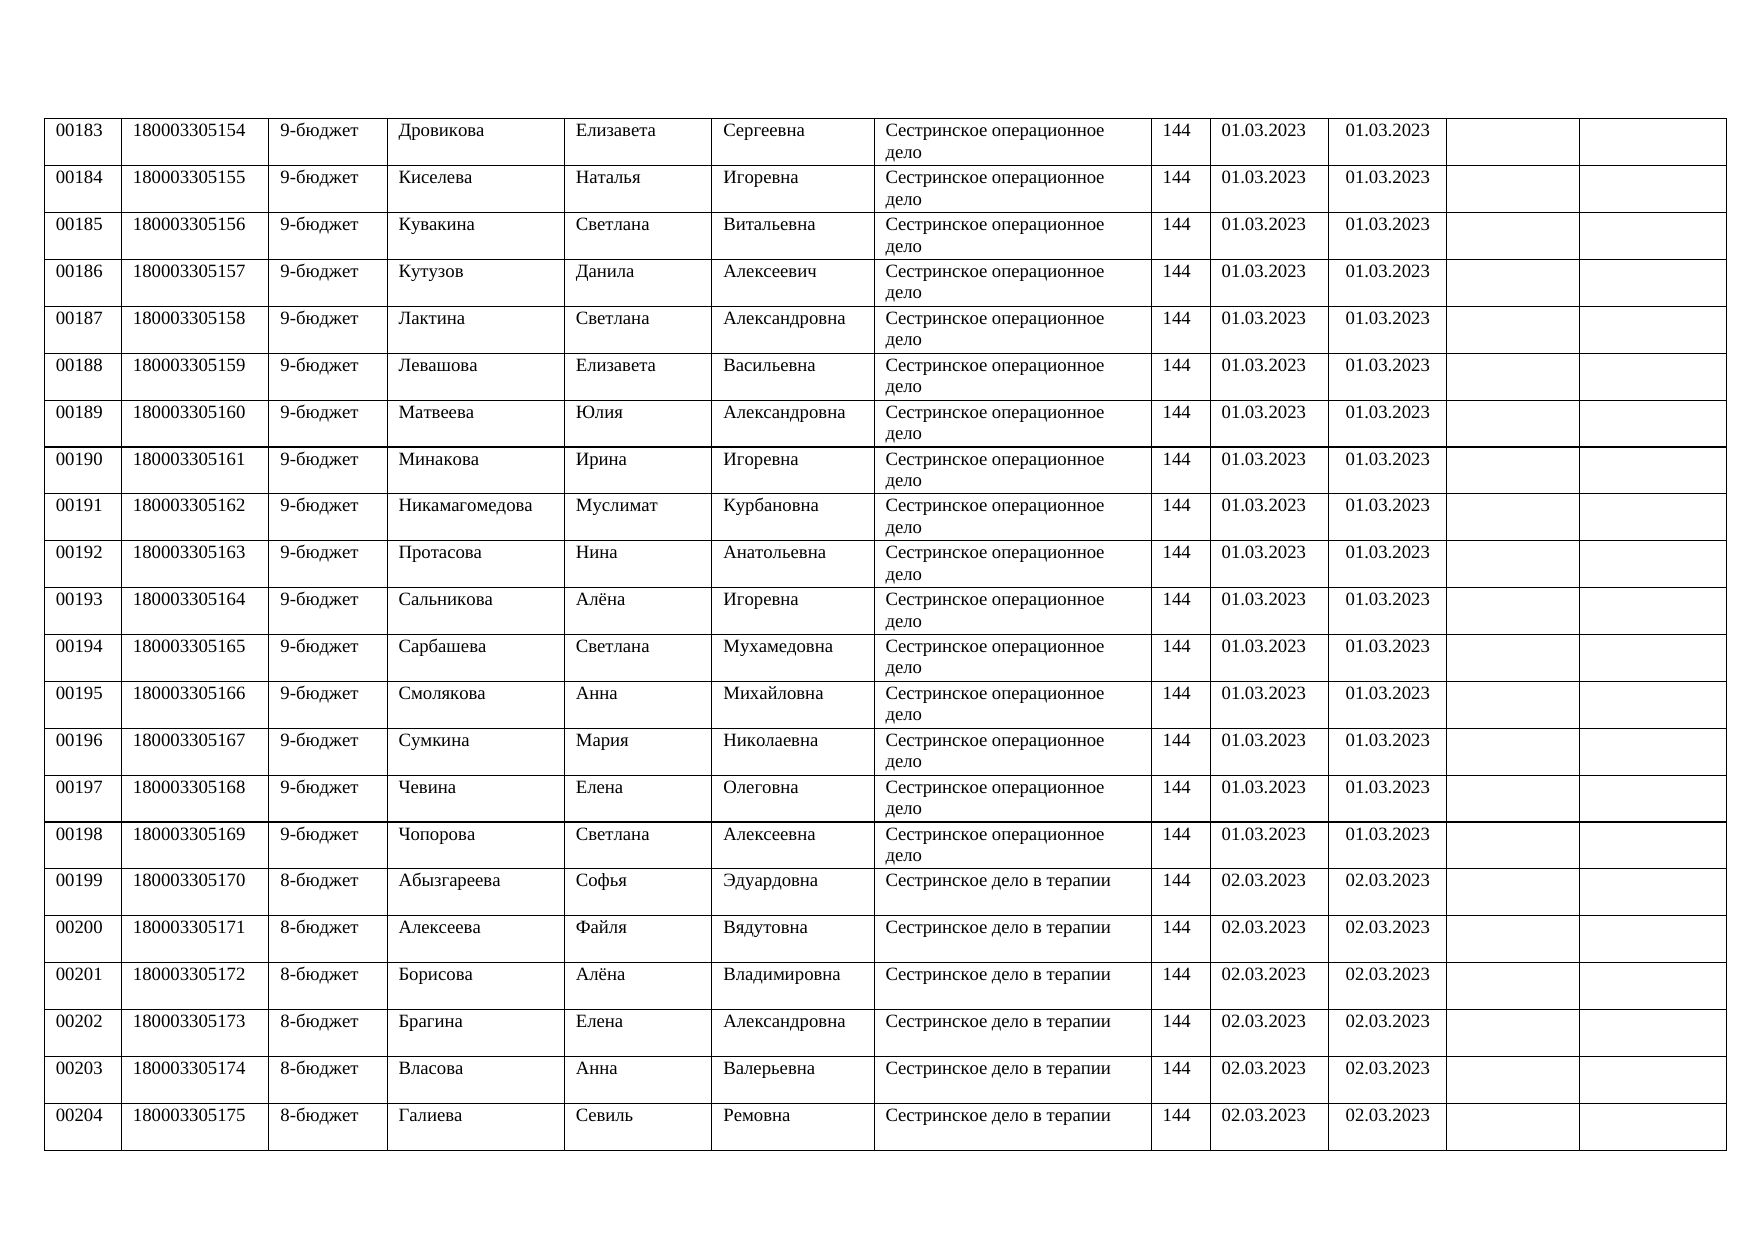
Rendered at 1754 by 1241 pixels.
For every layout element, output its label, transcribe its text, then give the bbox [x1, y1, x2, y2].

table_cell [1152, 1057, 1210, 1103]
table_cell 9-бюджет [269, 260, 387, 306]
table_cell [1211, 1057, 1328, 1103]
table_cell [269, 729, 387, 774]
table_cell 9-бюджет [269, 682, 387, 728]
table_cell Лактина [388, 307, 564, 353]
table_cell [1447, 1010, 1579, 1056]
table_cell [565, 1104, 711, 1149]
table_cell [1447, 635, 1579, 681]
table_cell [1580, 166, 1726, 212]
table_cell 9-бюджет [269, 541, 387, 587]
table_cell [1447, 260, 1579, 306]
table_cell Александровна [712, 401, 874, 446]
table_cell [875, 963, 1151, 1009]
table_cell Игоревна [712, 166, 874, 212]
table_cell 00188 [45, 354, 121, 399]
table_cell Алёна [565, 588, 711, 634]
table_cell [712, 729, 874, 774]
table_cell Наталья [565, 166, 711, 212]
table_cell Сестринское операционное дело [875, 541, 1151, 587]
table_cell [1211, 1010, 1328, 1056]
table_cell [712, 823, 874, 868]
table_cell Елизавета [565, 354, 711, 399]
table_cell 01.03.2023 [1329, 260, 1446, 306]
table_cell 01.03.2023 [1329, 354, 1446, 399]
table_cell Муслимат [565, 494, 711, 540]
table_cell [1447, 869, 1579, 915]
table_cell Ирина [565, 448, 711, 493]
table_cell 01.03.2023 [1329, 588, 1446, 634]
table_cell [1447, 494, 1579, 540]
table_cell [1447, 354, 1579, 399]
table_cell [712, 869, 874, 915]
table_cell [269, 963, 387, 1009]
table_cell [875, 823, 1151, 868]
table_cell Елизавета [565, 119, 711, 165]
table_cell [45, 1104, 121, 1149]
table_cell 144 [1152, 588, 1210, 634]
table_cell 00192 [45, 541, 121, 587]
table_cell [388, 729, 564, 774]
table_cell 180003305155 [122, 166, 268, 212]
table_cell 00186 [45, 260, 121, 306]
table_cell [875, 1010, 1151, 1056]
table_cell 01.03.2023 [1211, 307, 1328, 353]
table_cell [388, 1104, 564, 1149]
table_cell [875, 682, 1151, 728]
table_cell 01.03.2023 [1211, 213, 1328, 259]
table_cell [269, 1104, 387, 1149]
table_cell Кутузов [388, 260, 564, 306]
table_cell 144 [1152, 541, 1210, 587]
table_cell Михайловна [712, 682, 874, 728]
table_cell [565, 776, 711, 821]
table_cell 180003305154 [122, 119, 268, 165]
table_cell 144 [1152, 307, 1210, 353]
table_cell 01.03.2023 [1329, 494, 1446, 540]
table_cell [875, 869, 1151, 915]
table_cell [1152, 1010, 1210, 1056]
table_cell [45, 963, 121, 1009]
table_cell 00195 [45, 682, 121, 728]
table_cell [1580, 635, 1726, 681]
table_cell 01.03.2023 [1329, 635, 1446, 681]
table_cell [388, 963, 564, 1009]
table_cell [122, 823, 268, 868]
table_cell Курбановна [712, 494, 874, 540]
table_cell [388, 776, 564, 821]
table_cell Светлана [565, 213, 711, 259]
table_cell [1447, 448, 1579, 493]
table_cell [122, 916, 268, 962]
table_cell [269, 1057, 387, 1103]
table_cell [1580, 541, 1726, 587]
table_cell 180003305165 [122, 635, 268, 681]
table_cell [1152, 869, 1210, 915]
table_cell Светлана [565, 635, 711, 681]
table_cell [1447, 401, 1579, 446]
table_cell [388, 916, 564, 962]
table_cell Сестринское операционное дело [875, 448, 1151, 493]
table_cell 180003305161 [122, 448, 268, 493]
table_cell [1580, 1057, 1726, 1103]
table_cell Сестринское операционное дело [875, 354, 1151, 399]
table_cell 180003305159 [122, 354, 268, 399]
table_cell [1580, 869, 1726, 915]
table_cell 00185 [45, 213, 121, 259]
table_cell Мухамедовна [712, 635, 874, 681]
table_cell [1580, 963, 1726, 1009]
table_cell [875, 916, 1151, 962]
table_cell Киселева [388, 166, 564, 212]
table_cell 00193 [45, 588, 121, 634]
table_cell [1447, 588, 1579, 634]
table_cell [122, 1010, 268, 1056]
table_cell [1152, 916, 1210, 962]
table_cell [1580, 494, 1726, 540]
table_cell 9-бюджет [269, 307, 387, 353]
table_cell 00190 [45, 448, 121, 493]
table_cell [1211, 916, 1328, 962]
table_cell Сестринское операционное дело [875, 635, 1151, 681]
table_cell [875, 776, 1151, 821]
table_cell Васильевна [712, 354, 874, 399]
table_cell 9-бюджет [269, 448, 387, 493]
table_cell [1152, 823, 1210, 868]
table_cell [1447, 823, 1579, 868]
table_cell [1580, 354, 1726, 399]
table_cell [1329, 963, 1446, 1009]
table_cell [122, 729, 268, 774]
table_cell 180003305164 [122, 588, 268, 634]
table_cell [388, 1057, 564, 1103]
table_cell Левашова [388, 354, 564, 399]
table_cell Сергеевна [712, 119, 874, 165]
table_cell Сарбашева [388, 635, 564, 681]
table_cell [1447, 307, 1579, 353]
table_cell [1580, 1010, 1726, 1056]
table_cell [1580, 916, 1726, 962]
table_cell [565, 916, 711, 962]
table_cell 180003305156 [122, 213, 268, 259]
table_cell Сестринское операционное дело [875, 260, 1151, 306]
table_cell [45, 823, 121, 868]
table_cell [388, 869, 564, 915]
table_cell Дровикова [388, 119, 564, 165]
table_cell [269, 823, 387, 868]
table_cell 9-бюджет [269, 494, 387, 540]
table_cell Кувакина [388, 213, 564, 259]
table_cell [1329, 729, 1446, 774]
table_cell Алексеевич [712, 260, 874, 306]
table_cell [1580, 260, 1726, 306]
table_cell Игоревна [712, 588, 874, 634]
table_cell [1580, 448, 1726, 493]
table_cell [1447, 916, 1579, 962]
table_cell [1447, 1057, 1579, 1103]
table_cell Сестринское операционное дело [875, 213, 1151, 259]
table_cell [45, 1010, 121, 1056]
table_cell 9-бюджет [269, 635, 387, 681]
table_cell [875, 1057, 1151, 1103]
table_cell 01.03.2023 [1329, 307, 1446, 353]
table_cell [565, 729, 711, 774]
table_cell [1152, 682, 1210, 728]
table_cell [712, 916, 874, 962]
table_cell Сестринское операционное дело [875, 401, 1151, 446]
table_cell 01.03.2023 [1211, 354, 1328, 399]
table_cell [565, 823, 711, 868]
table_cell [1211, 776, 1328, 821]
table_cell 144 [1152, 354, 1210, 399]
table_cell 180003305163 [122, 541, 268, 587]
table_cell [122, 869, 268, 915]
table_cell [1447, 213, 1579, 259]
table_cell Витальевна [712, 213, 874, 259]
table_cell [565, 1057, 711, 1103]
table_cell Сестринское операционное дело [875, 588, 1151, 634]
table_cell Нина [565, 541, 711, 587]
table_cell 180003305166 [122, 682, 268, 728]
table_cell 01.03.2023 [1211, 166, 1328, 212]
table_cell 00189 [45, 401, 121, 446]
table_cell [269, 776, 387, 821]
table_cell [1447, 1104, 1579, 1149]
table_cell 01.03.2023 [1211, 401, 1328, 446]
table_cell Данила [565, 260, 711, 306]
table_cell 144 [1152, 260, 1210, 306]
table_cell [1447, 119, 1579, 165]
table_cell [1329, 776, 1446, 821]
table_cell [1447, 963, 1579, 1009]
table_cell [1580, 119, 1726, 165]
table_cell 180003305158 [122, 307, 268, 353]
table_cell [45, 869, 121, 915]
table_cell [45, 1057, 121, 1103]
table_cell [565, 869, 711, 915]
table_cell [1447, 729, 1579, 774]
table_cell 180003305157 [122, 260, 268, 306]
table_cell 144 [1152, 635, 1210, 681]
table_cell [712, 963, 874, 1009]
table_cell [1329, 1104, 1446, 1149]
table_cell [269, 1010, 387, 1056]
table_cell Александровна [712, 307, 874, 353]
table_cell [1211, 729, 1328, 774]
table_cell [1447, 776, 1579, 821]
table_cell Сестринское операционное дело [875, 307, 1151, 353]
table_cell [1580, 588, 1726, 634]
table_cell 9-бюджет [269, 354, 387, 399]
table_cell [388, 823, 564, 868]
table_cell Анна [565, 682, 711, 728]
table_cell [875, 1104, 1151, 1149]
table_cell 01.03.2023 [1211, 119, 1328, 165]
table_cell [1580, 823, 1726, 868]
table_cell 9-бюджет [269, 119, 387, 165]
table_cell Юлия [565, 401, 711, 446]
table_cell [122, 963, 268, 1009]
table_cell 01.03.2023 [1329, 448, 1446, 493]
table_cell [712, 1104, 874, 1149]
table_cell 01.03.2023 [1329, 541, 1446, 587]
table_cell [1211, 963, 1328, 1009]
table_cell 144 [1152, 448, 1210, 493]
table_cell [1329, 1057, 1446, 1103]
table_cell 144 [1152, 213, 1210, 259]
table_cell [1447, 541, 1579, 587]
table_cell 9-бюджет [269, 213, 387, 259]
table_cell Сестринское операционное дело [875, 166, 1151, 212]
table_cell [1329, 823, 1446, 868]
table_cell 00191 [45, 494, 121, 540]
table_cell 01.03.2023 [1329, 401, 1446, 446]
table_cell 00183 [45, 119, 121, 165]
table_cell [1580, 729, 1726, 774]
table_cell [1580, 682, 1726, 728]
table_cell Сестринское операционное дело [875, 494, 1151, 540]
table_cell 9-бюджет [269, 166, 387, 212]
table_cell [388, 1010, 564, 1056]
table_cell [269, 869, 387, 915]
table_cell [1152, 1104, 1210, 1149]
table_cell [1580, 213, 1726, 259]
table_cell 01.03.2023 [1211, 448, 1328, 493]
table_cell 00187 [45, 307, 121, 353]
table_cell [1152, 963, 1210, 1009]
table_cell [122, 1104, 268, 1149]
table_cell 144 [1152, 119, 1210, 165]
table_cell 01.03.2023 [1329, 166, 1446, 212]
table_cell Смолякова [388, 682, 564, 728]
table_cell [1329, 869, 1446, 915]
table_cell 144 [1152, 166, 1210, 212]
table_cell Протасова [388, 541, 564, 587]
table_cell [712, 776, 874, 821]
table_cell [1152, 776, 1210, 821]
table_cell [875, 119, 1151, 165]
table_cell 00184 [45, 166, 121, 212]
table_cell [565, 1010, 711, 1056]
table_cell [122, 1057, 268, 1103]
table_cell 180003305162 [122, 494, 268, 540]
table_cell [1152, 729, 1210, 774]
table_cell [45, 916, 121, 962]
table_cell 01.03.2023 [1211, 541, 1328, 587]
table_cell 01.03.2023 [1211, 494, 1328, 540]
table_cell Никамагомедова [388, 494, 564, 540]
table_cell Светлана [565, 307, 711, 353]
table_cell Анатольевна [712, 541, 874, 587]
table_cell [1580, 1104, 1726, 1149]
table_cell Матвеева [388, 401, 564, 446]
table_cell 144 [1152, 494, 1210, 540]
table_cell 9-бюджет [269, 588, 387, 634]
table_cell 00194 [45, 635, 121, 681]
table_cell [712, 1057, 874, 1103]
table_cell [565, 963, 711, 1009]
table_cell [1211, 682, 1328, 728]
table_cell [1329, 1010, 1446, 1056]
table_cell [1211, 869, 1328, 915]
table_cell 01.03.2023 [1329, 213, 1446, 259]
table_cell 144 [1152, 401, 1210, 446]
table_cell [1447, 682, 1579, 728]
table_cell 01.03.2023 [1211, 588, 1328, 634]
table_cell Игоревна [712, 448, 874, 493]
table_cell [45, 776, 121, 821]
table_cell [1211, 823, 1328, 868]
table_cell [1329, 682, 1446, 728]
table_cell 01.03.2023 [1211, 260, 1328, 306]
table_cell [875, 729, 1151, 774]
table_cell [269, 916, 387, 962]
table_cell [1447, 166, 1579, 212]
table_cell Минакова [388, 448, 564, 493]
table_cell 180003305160 [122, 401, 268, 446]
table_cell 01.03.2023 [1211, 635, 1328, 681]
table_cell [1580, 307, 1726, 353]
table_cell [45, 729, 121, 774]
table_cell 01.03.2023 [1329, 119, 1446, 165]
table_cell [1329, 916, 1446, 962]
table_cell [1580, 401, 1726, 446]
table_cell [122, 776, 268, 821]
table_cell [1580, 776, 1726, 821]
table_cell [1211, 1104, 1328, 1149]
table_cell 9-бюджет [269, 401, 387, 446]
table_cell Сальникова [388, 588, 564, 634]
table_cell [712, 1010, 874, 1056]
